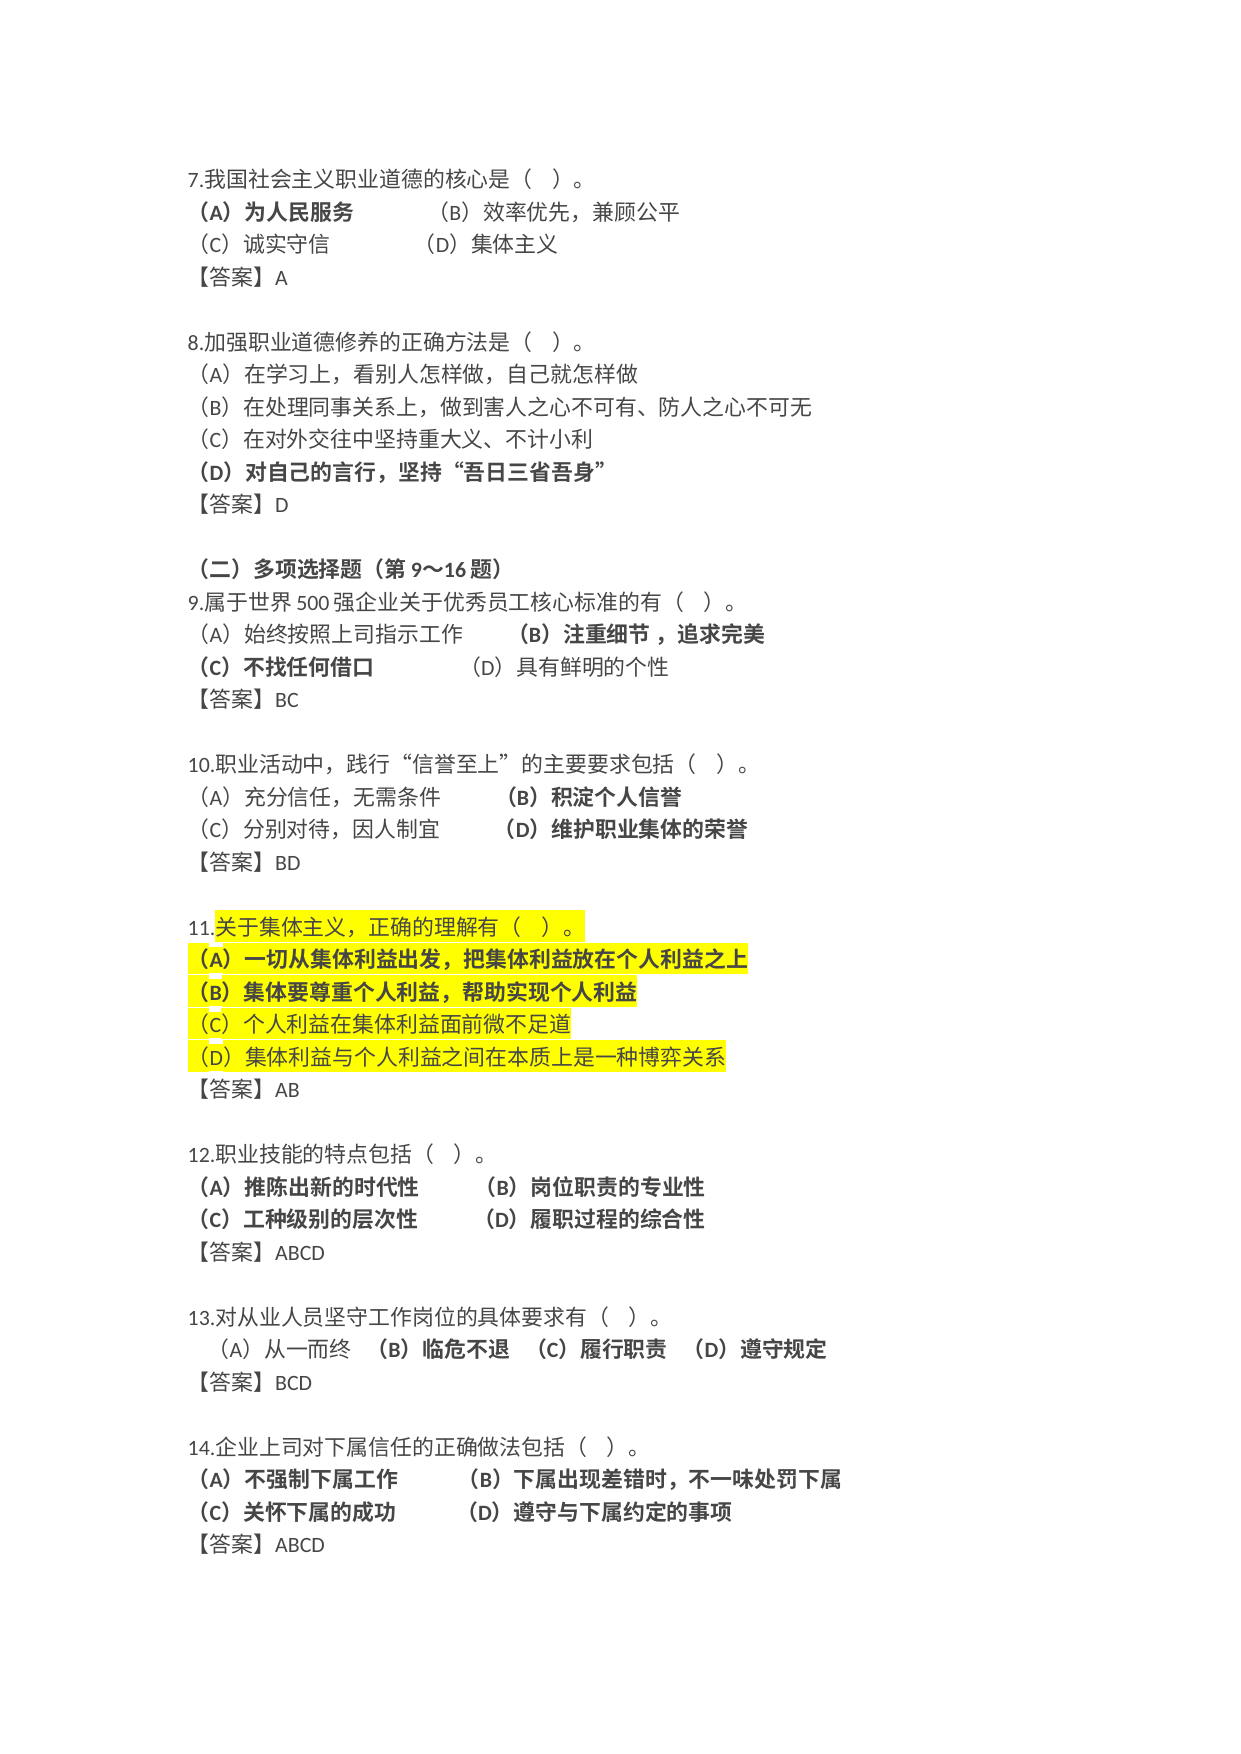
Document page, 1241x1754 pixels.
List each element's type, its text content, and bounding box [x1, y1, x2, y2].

text 【答案】BC [187, 682, 1053, 714]
text 14.企业上司对下属信任的正确做法包括（ ）。 [187, 1429, 1053, 1462]
text （A）不强制下属工作 （B）下属出现差错时，不一味处罚下属 [187, 1462, 1053, 1494]
text （C）分别对待，因人制宜 （D）维护职业集体的荣誉 [187, 812, 1053, 844]
text （A）推陈出新的时代性 （B）岗位职责的专业性 [187, 1169, 1053, 1202]
text （C）关怀下属的成功 （D）遵守与下属约定的事项 [187, 1494, 1053, 1527]
text （A）充分信任，无需条件 （B）积淀个人信誉 [187, 779, 1053, 812]
text （A）从一而终 （B）临危不退 （C）履行职责 （D）遵守规定 [187, 1332, 1053, 1364]
text 8.加强职业道德修养的正确方法是（ ）。 [187, 324, 1053, 357]
text 【答案】AB [187, 1072, 1053, 1104]
text 10.职业活动中，践行“信誉至上”的主要要求包括（ ）。 [187, 747, 1053, 779]
text （A）一切从集体利益出发，把集体利益放在个人利益之上 [187, 942, 1053, 974]
text 12.职业技能的特点包括（ ）。 [187, 1137, 1053, 1169]
text 【答案】A [187, 259, 1053, 292]
text （A）始终按照上司指示工作 （B）注重细节 ，追求完美 [187, 617, 1053, 649]
text （二）多项选择题（第9～16题） [187, 552, 1053, 584]
text （C）诚实守信 （D）集体主义 [187, 227, 1053, 259]
text （A）为人民服务 （B）效率优先，兼顾公平 [187, 194, 1053, 227]
text 【答案】D [187, 487, 1053, 519]
text 11.关于集体主义，正确的理解有（ ）。 [187, 909, 1053, 942]
text （B）在处理同事关系上，做到害人之心不可有、防人之心不可无 [187, 389, 1053, 422]
text 【答案】ABCD [187, 1527, 1053, 1559]
text （D）对自己的言行，坚持“吾日三省吾身” [187, 454, 1053, 487]
text （C）在对外交往中坚持重大义、不计小利 [187, 422, 1053, 454]
text （C）个人利益在集体利益面前微不足道 [187, 1007, 1053, 1039]
text （A）在学习上，看别人怎样做，自己就怎样做 [187, 357, 1053, 389]
text 9.属于世界500强企业关于优秀员工核心标准的有（ ）。 [187, 584, 1053, 617]
text 【答案】ABCD [187, 1234, 1053, 1267]
text 13.对从业人员坚守工作岗位的具体要求有（ ）。 [187, 1299, 1053, 1332]
text 【答案】BD [187, 844, 1053, 877]
text （D）集体利益与个人利益之间在本质上是一种博弈关系 [187, 1039, 1053, 1072]
text （C）不找任何借口 （D）具有鲜明的个性 [187, 649, 1053, 682]
text （B）集体要尊重个人利益，帮助实现个人利益 [187, 974, 1053, 1007]
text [187, 162, 1053, 194]
text 【答案】BCD [187, 1364, 1053, 1397]
text （C）工种级别的层次性 （D）履职过程的综合性 [187, 1202, 1053, 1234]
